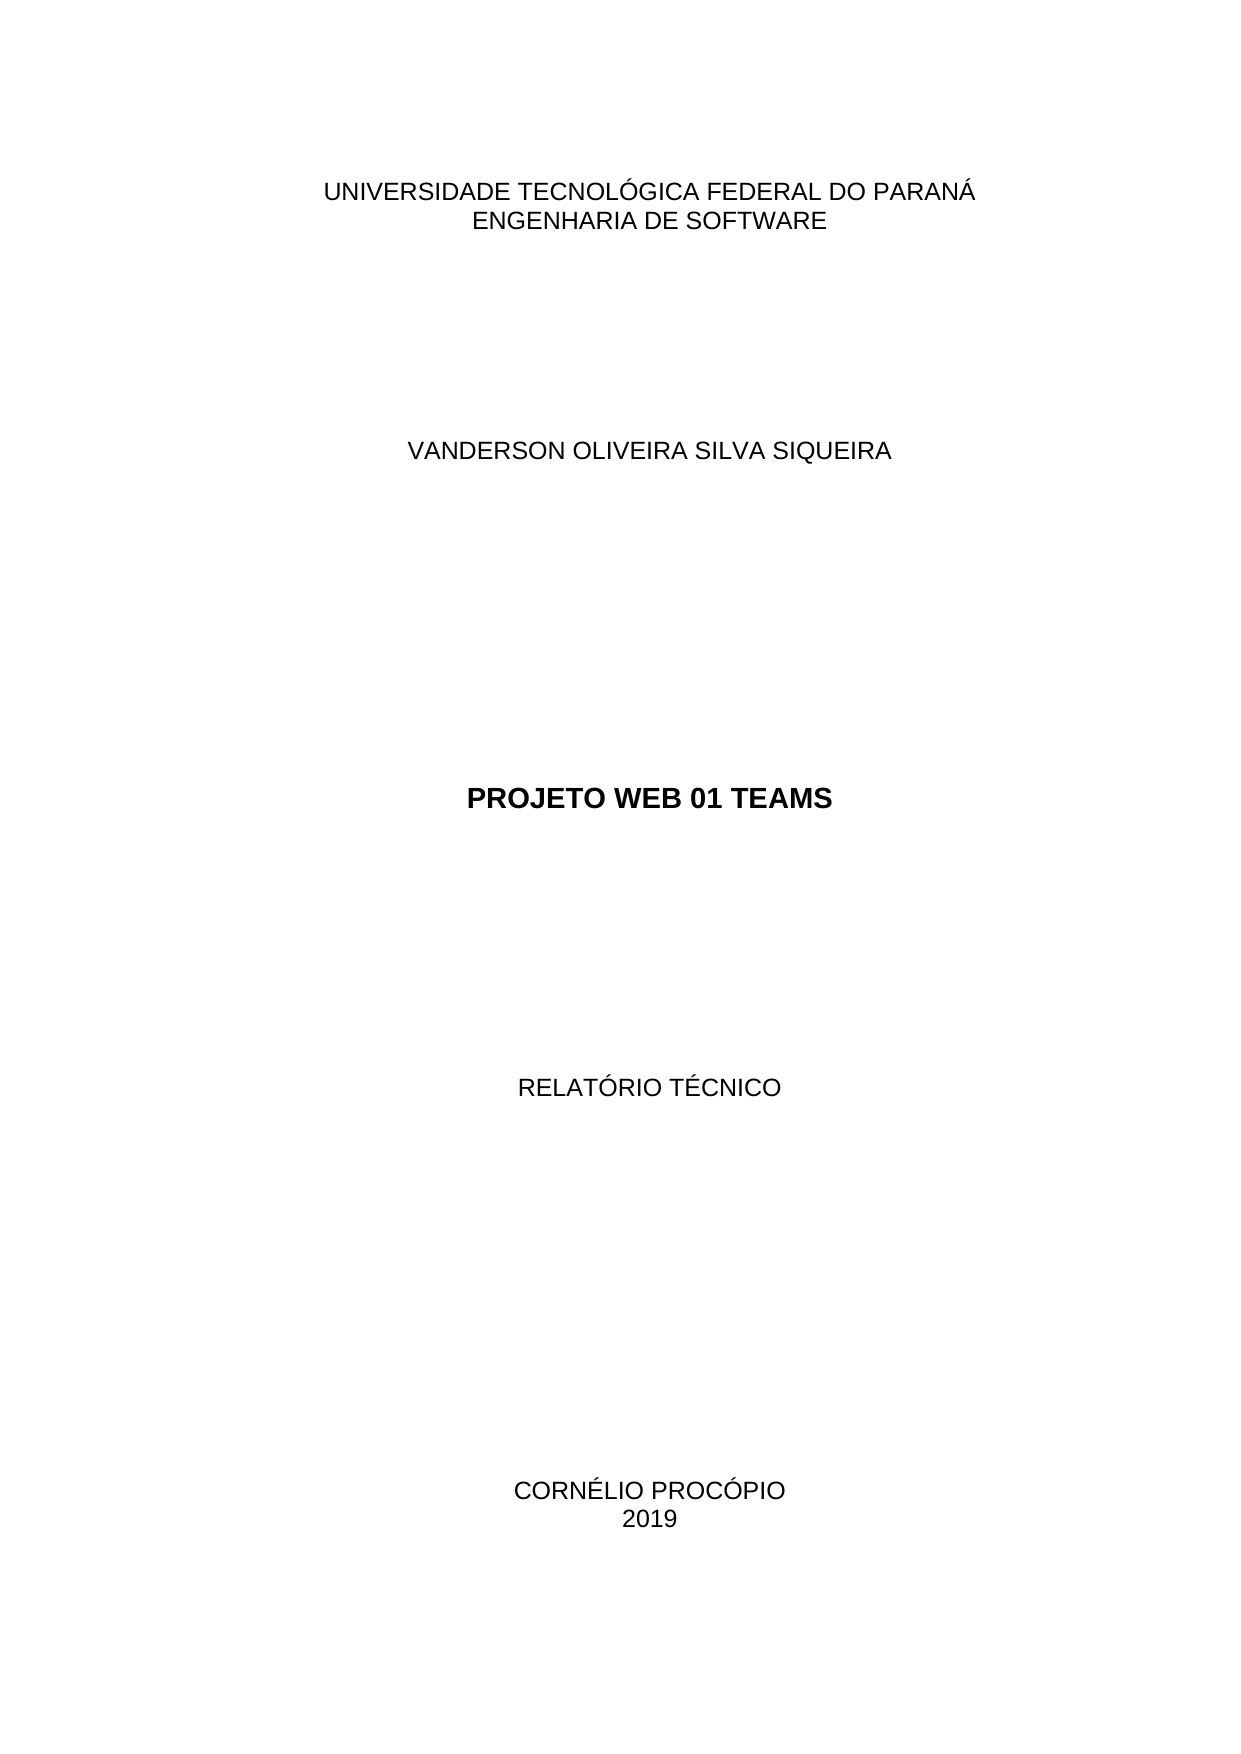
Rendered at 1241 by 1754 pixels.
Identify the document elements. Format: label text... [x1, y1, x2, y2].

text CORNÉLIO PROCÓPIO [177, 1476, 1122, 1504]
text RELATÓRIO TÉCNICO [177, 1073, 1122, 1102]
text 2019 [177, 1504, 1122, 1533]
text UNIVERSIDADE TECNOLÓGICA FEDERAL DO PARANÁ [177, 177, 1122, 206]
text ENGENHARIA DE SOFTWARE [177, 206, 1122, 235]
text VANDERSON OLIVEIRA SILVA SIQUEIRA [177, 436, 1122, 465]
text PROJETO WEB 01 TEAMS [177, 781, 1122, 814]
